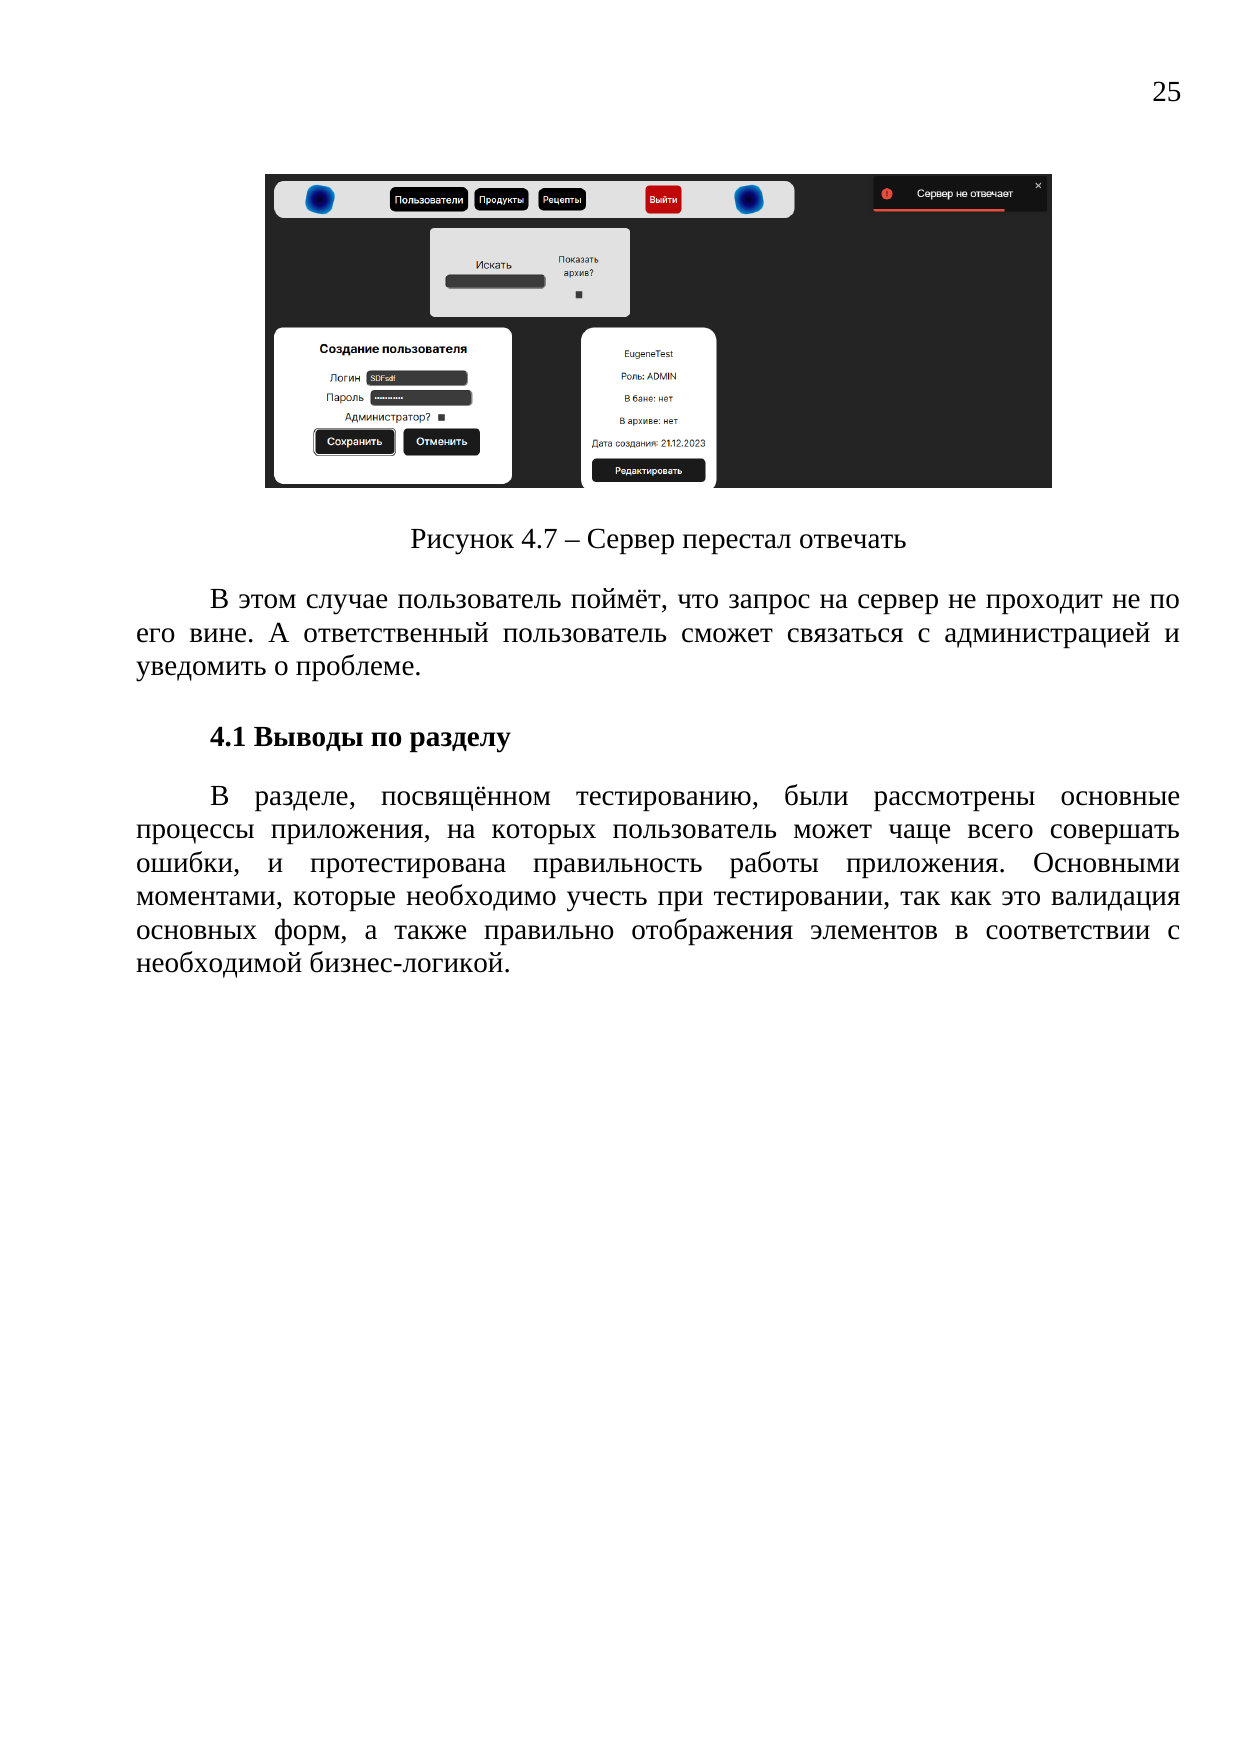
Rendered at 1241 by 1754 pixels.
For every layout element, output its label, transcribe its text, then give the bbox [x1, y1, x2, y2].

picture [265, 174, 1052, 488]
subtitle 4.1 Выводы по разделу [136, 719, 1181, 753]
text В разделе, посвящённом тестированию, были рассмотрены основные процессы приложения, на которых пользователь может чаще всего совершать ошибки, и протестирована правильность работы приложения. Основными моментами, которые необходимо учесть при тестировании, так как это валидация основных форм, а также правильно отображения элементов в соответствии с необходимой бизнес-логикой. [136, 778, 1181, 979]
text Рисунок 4.7 – Сервер перестал отвечать [136, 521, 1181, 554]
text В этом случае пользователь поймёт, что запрос на сервер не проходит не по его вине. А ответственный пользователь сможет связаться с администрацией и уведомить о проблеме. [136, 581, 1181, 682]
